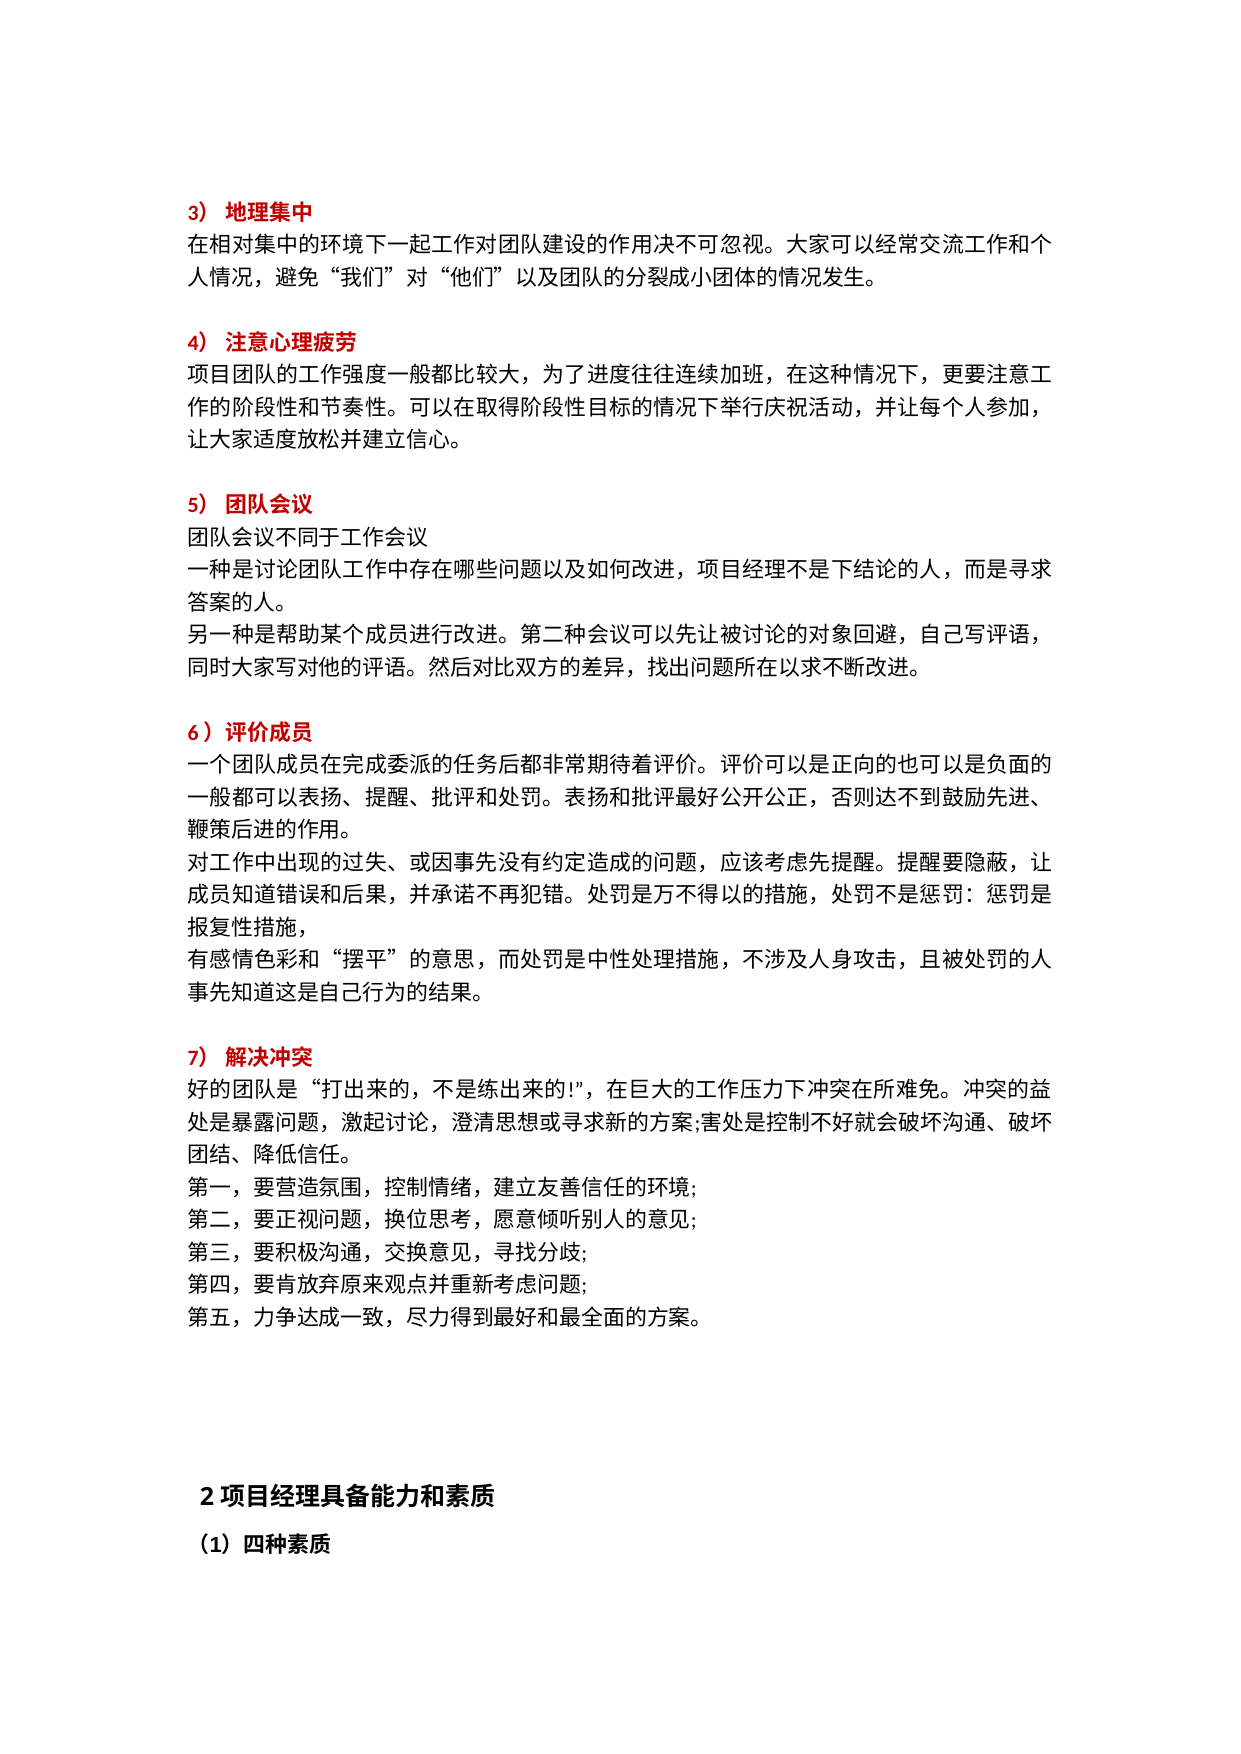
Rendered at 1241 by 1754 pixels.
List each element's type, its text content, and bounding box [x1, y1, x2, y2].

text 6 ）评价成员 [187, 714, 1053, 747]
list （1）四种素质 [187, 1527, 1053, 1559]
text 第三，要积极沟通，交换意见，寻找分歧; [187, 1234, 1053, 1267]
text 第四，要肯放弃原来观点并重新考虑问题; [187, 1267, 1053, 1299]
text 团队会议不同于工作会议 [187, 519, 1053, 552]
text 在相对集中的环境下一起工作对团队建设的作用决不可忽视。大家可以经常交流工作和个人情况，避免“我们”对“他们”以及团队的分裂成小团体的情况发生。 [187, 227, 1053, 292]
text 对工作中出现的过失、或因事先没有约定造成的问题，应该考虑先提醒。提醒要隐蔽，让成员知道错误和后果，并承诺不再犯错。处罚是万不得以的措施，处罚不是惩罚：惩罚是报复性措施， [187, 844, 1053, 942]
text 3） 地理集中 [187, 194, 1053, 227]
text 7） 解决冲突 [187, 1039, 1053, 1072]
text 一种是讨论团队工作中存在哪些问题以及如何改进，项目经理不是下结论的人，而是寻求答案的人。 [187, 552, 1053, 617]
text 4） 注意心理疲劳 [187, 324, 1053, 357]
text 第二，要正视问题，换位思考，愿意倾听别人的意见; [187, 1202, 1053, 1234]
text 一个团队成员在完成委派的任务后都非常期待着评价。评价可以是正向的也可以是负面的。一般都可以表扬、提醒、批评和处罚。表扬和批评最好公开公正，否则达不到鼓励先进、鞭策后进的作用。 [187, 747, 1053, 844]
text 另一种是帮助某个成员进行改进。第二种会议可以先让被讨论的对象回避，自己写评语，同时大家写对他的评语。然后对比双方的差异，找出问题所在以求不断改进。 [187, 617, 1053, 682]
text 项目团队的工作强度一般都比较大，为了进度往往连续加班，在这种情况下，更要注意工作的阶段性和节奏性。可以在取得阶段性目标的情况下举行庆祝活动，并让每个人参加，让大家适度放松并建立信心。 [187, 357, 1053, 454]
subtitle 2 项目经理具备能力和素质 [199, 1462, 1053, 1527]
text 有感情色彩和“摆平”的意思，而处罚是中性处理措施，不涉及人身攻击，且被处罚的人事先知道这是自己行为的结果。 [187, 942, 1053, 1007]
text 第一，要营造氛围，控制情绪，建立友善信任的环境; [187, 1169, 1053, 1202]
text 第五，力争达成一致，尽力得到最好和最全面的方案。 [187, 1299, 1053, 1332]
text 5） 团队会议 [187, 487, 1053, 519]
text 好的团队是“打出来的，不是练出来的!”，在巨大的工作压力下冲突在所难免。冲突的益处是暴露问题，激起讨论，澄清思想或寻求新的方案;害处是控制不好就会破坏沟通、破坏团结、降低信任。 [187, 1072, 1053, 1169]
